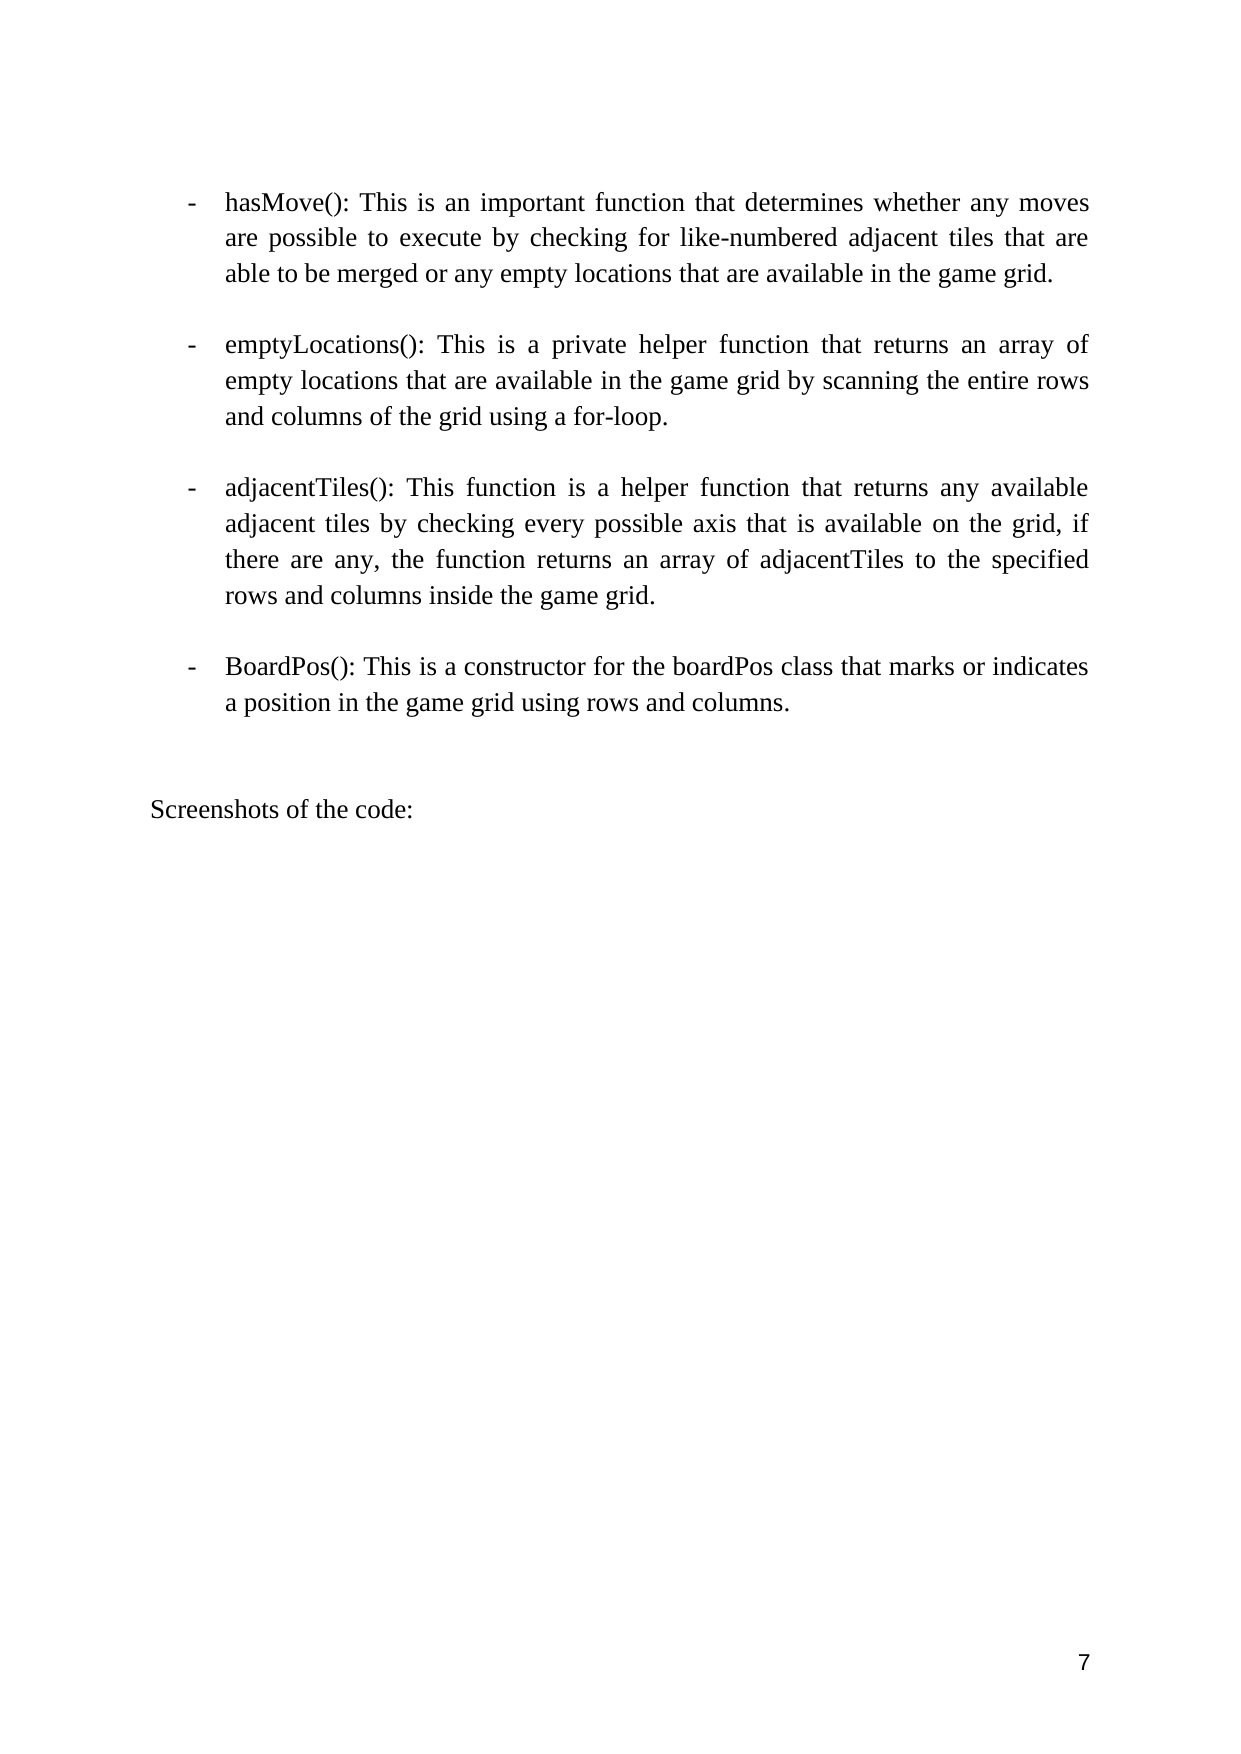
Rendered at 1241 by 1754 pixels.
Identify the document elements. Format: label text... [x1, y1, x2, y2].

list BoardPos(): This is a constructor for the boardPos class that marks or indicates a position in the game grid using rows and columns. [187, 650, 1090, 717]
list hasMove(): This is an important function that determines whether any moves are possible to execute by checking for like-numbered adjacent tiles that are able to be merged or any empty locations that are available in the game grid. [187, 186, 1090, 288]
list adjacentTiles(): This function is a helper function that returns any available adjacent tiles by checking every possible axis that is available on the grid, if there are any, the function returns an array of adjacentTiles to the specified rows and columns inside the game grid. [187, 472, 1090, 610]
text Screenshots of the code: [150, 793, 1090, 824]
list emptyLocations(): This is a private helper function that returns an array of empty locations that are available in the game grid by scanning the entire rows and columns of the grid using a for-loop. [187, 329, 1090, 431]
